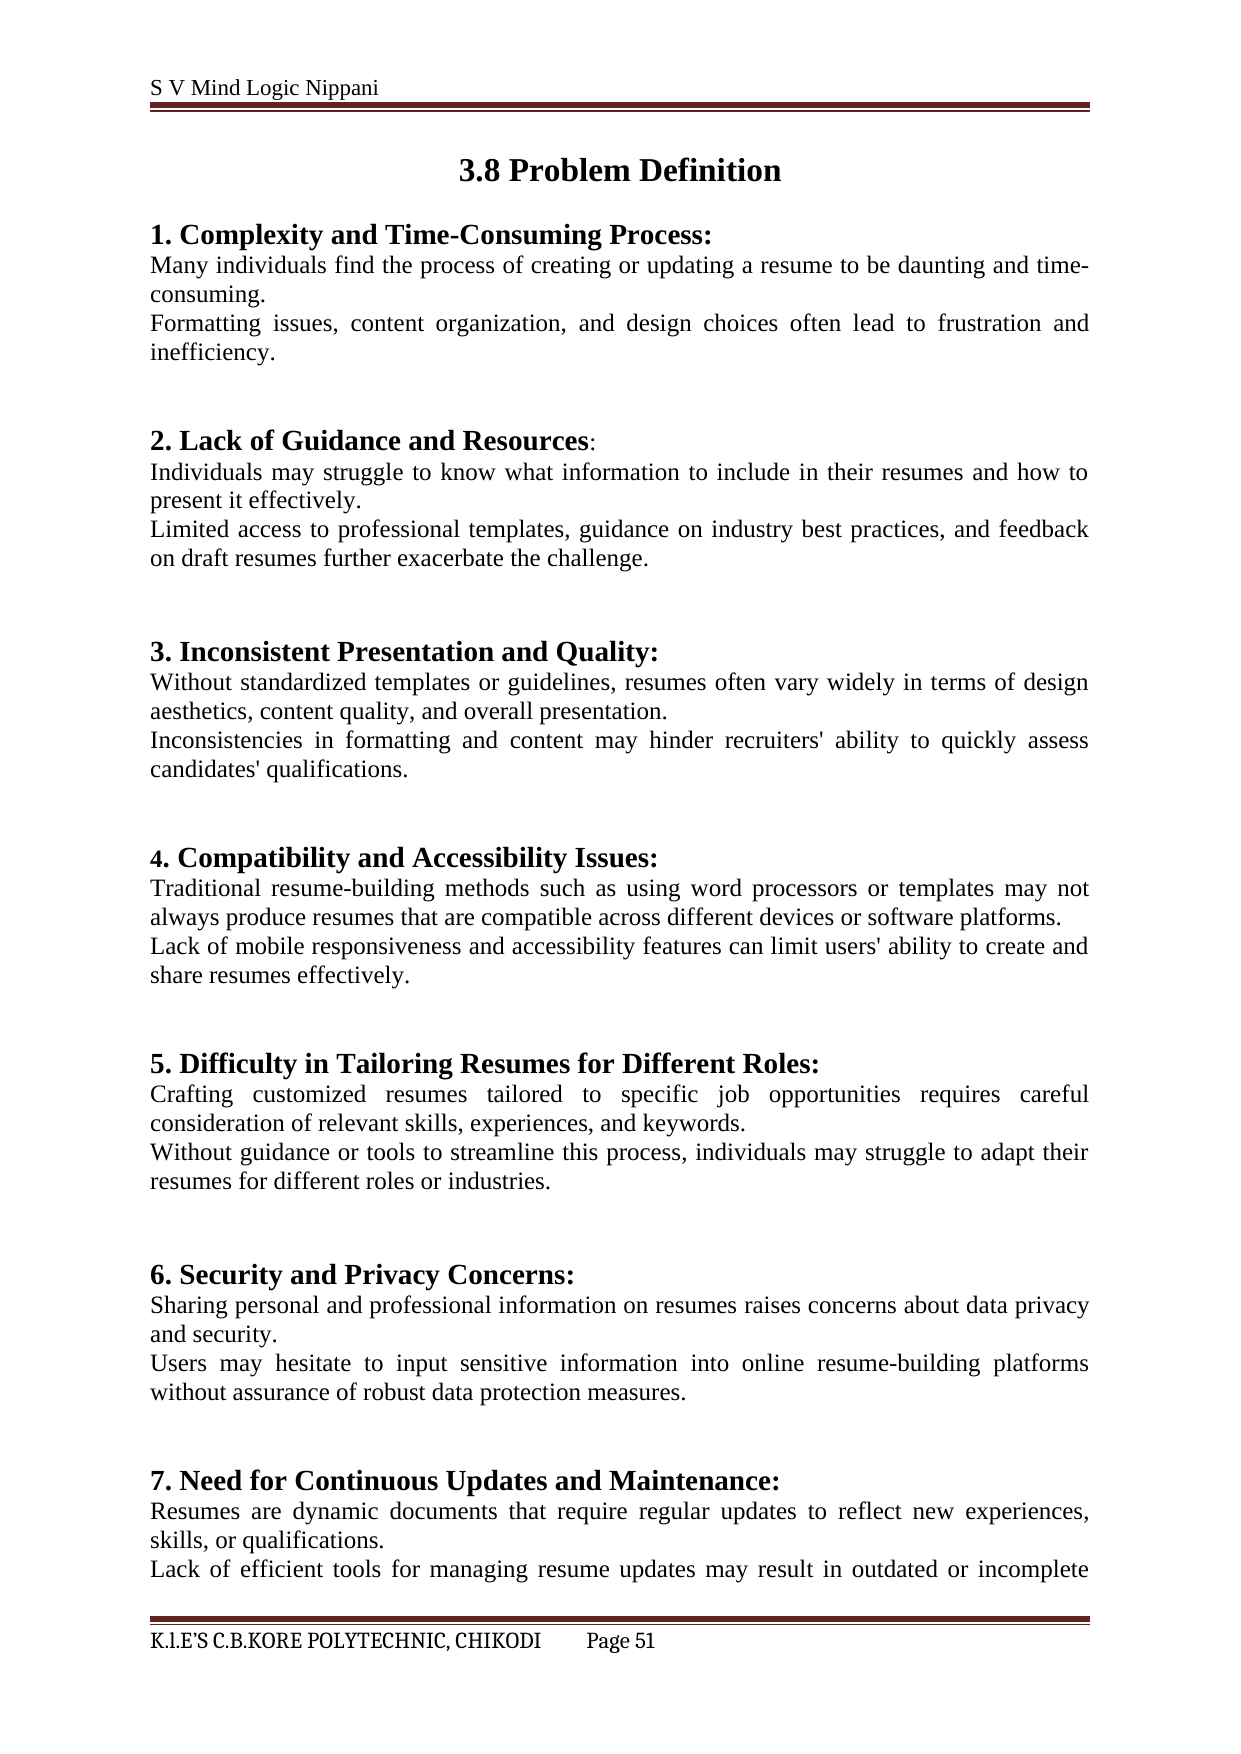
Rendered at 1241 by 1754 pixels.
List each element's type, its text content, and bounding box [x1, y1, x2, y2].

text Without standardized templates or guidelines, resumes often vary widely in terms of design aesthetics, content quality, and overall presentation. [150, 667, 1090, 725]
text 6. Security and Privacy Concerns: [150, 1257, 1090, 1290]
text Sharing personal and professional information on resumes raises concerns about data privacy and security. [150, 1290, 1090, 1348]
text 1. Complexity and Time-Consuming Process: [150, 217, 1090, 251]
text Lack of mobile responsiveness and accessibility features can limit users' ability to create and share resumes effectively. [150, 931, 1090, 988]
text Traditional resume-building methods such as using word processors or templates may not always produce resumes that are compatible across different devices or software platforms. [150, 873, 1090, 931]
text Formatting issues, content organization, and design choices often lead to frustration and inefficiency. [150, 308, 1090, 366]
text Inconsistencies in formatting and content may hinder recruiters' ability to quickly assess candidates' qualifications. [150, 725, 1090, 782]
text 3.8 Problem Definition [150, 150, 1090, 188]
text Crafting customized resumes tailored to specific job opportunities requires careful consideration of relevant skills, experiences, and keywords. [150, 1079, 1090, 1137]
text Many individuals find the process of creating or updating a resume to be daunting and time-consuming. [150, 251, 1090, 308]
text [150, 1554, 1090, 1583]
text 5. Difficulty in Tailoring Resumes for Different Roles: [150, 1046, 1090, 1079]
text Individuals may struggle to know what information to include in their resumes and how to present it effectively. [150, 457, 1090, 514]
text Resumes are dynamic documents that require regular updates to reflect new experiences, skills, or qualifications. [150, 1496, 1090, 1554]
text Users may hesitate to input sensitive information into online resume-building platforms without assurance of robust data protection measures. [150, 1348, 1090, 1405]
text Limited access to professional templates, guidance on industry best practices, and feedback on draft resumes further exacerbate the challenge. [150, 514, 1090, 572]
text 2. Lack of Guidance and Resources: [150, 423, 1090, 457]
text 7. Need for Continuous Updates and Maintenance: [150, 1463, 1090, 1496]
text 3. Inconsistent Presentation and Quality: [150, 634, 1090, 667]
text Without guidance or tools to streamline this process, individuals may struggle to adapt their resumes for different roles or industries. [150, 1137, 1090, 1194]
text 4. Compatibility and Accessibility Issues: [150, 840, 1090, 873]
